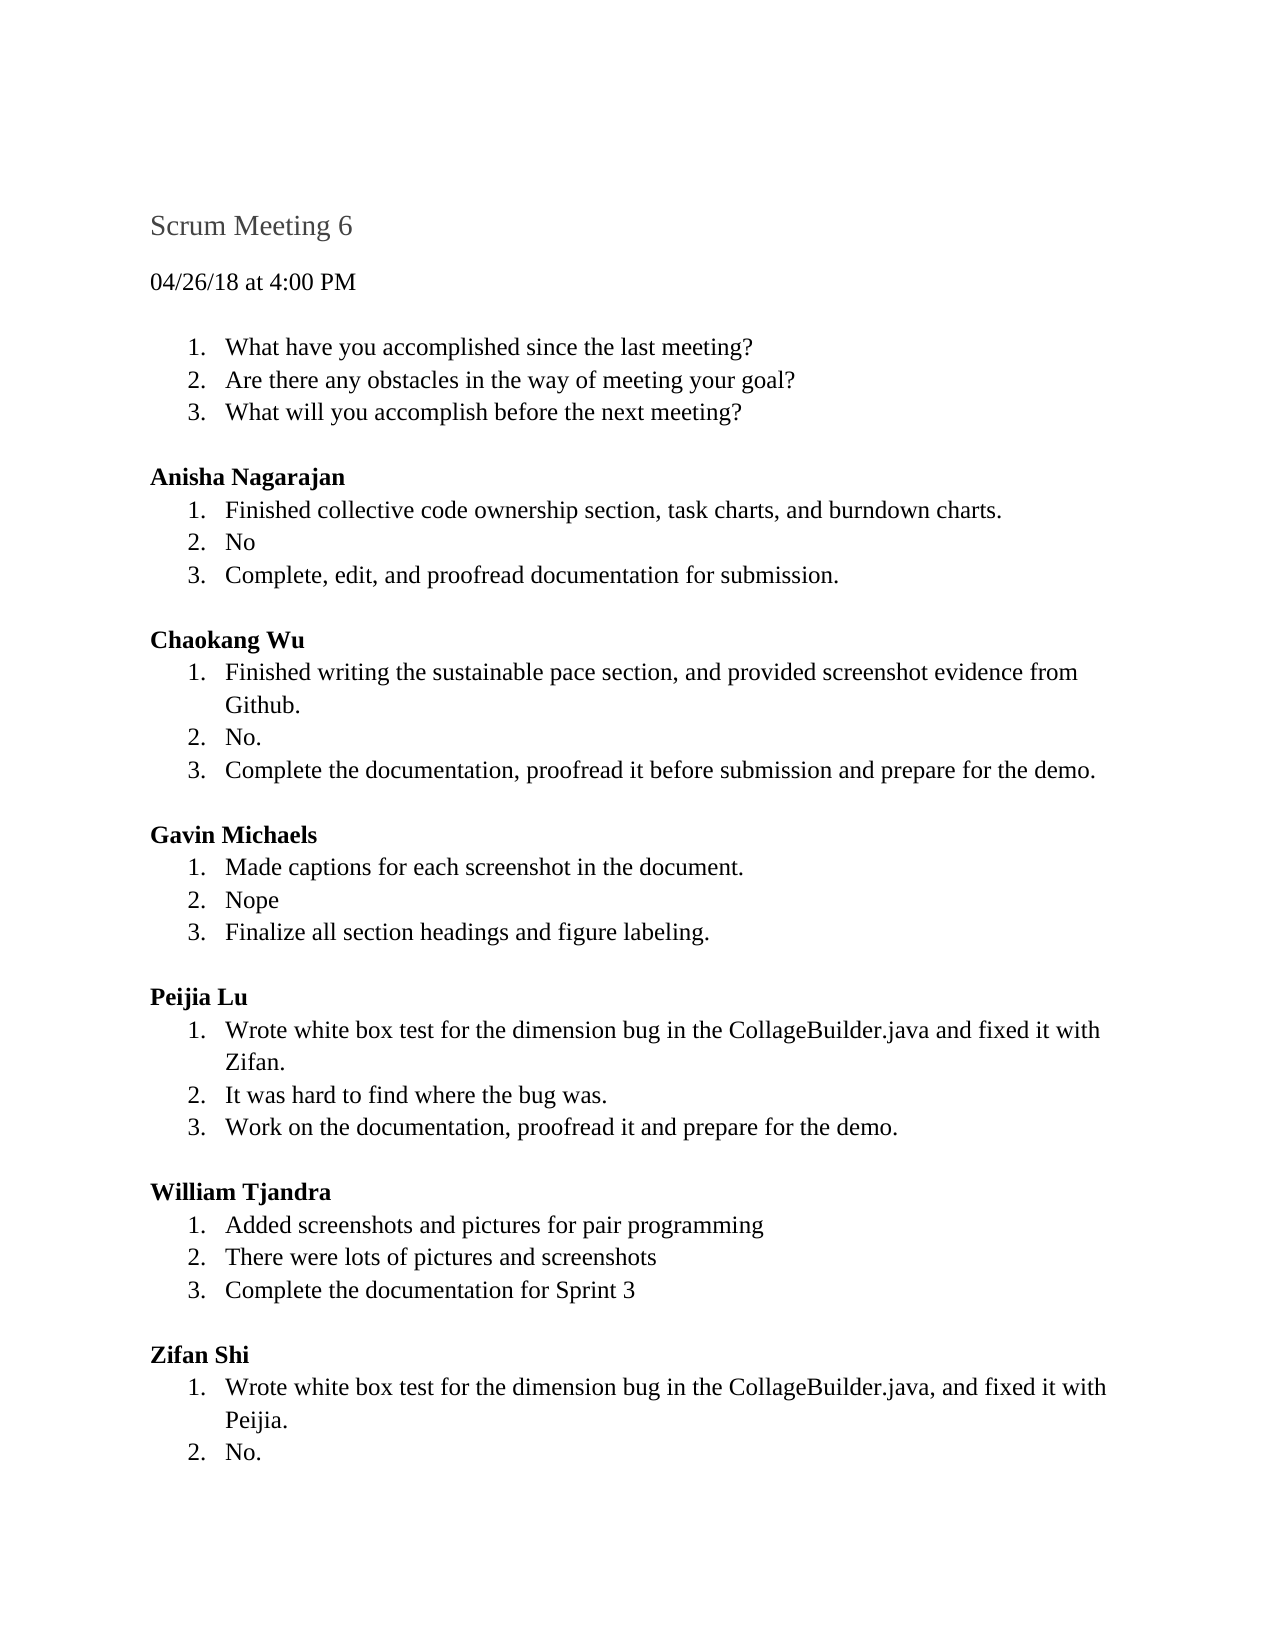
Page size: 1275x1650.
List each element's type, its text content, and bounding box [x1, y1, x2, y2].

text Zifan Shi [150, 1338, 1125, 1370]
list Nope [187, 883, 1125, 915]
list Wrote white box test for the dimension bug in the CollageBuilder.java, and fixed it with Peijia. [187, 1370, 1125, 1435]
list Work on the documentation, proofread it and prepare for the demo. [187, 1110, 1125, 1143]
list What have you accomplished since the last meeting? [187, 330, 1125, 363]
text Scrum Meeting 6 [150, 192, 1125, 257]
list Complete the documentation for Sprint 3 [187, 1273, 1125, 1305]
list Complete the documentation, proofread it before submission and prepare for the demo. [187, 753, 1125, 785]
text 04/26/18 at 4:00 PM [150, 265, 1125, 298]
list Are there any obstacles in the way of meeting your goal? [187, 363, 1125, 395]
list No [187, 525, 1125, 558]
text Chaokang Wu [150, 623, 1125, 655]
list It was hard to find where the bug was. [187, 1078, 1125, 1110]
list Finalize all section headings and figure labeling. [187, 915, 1125, 948]
list Wrote white box test for the dimension bug in the CollageBuilder.java and fixed it with Zifan. [187, 1013, 1125, 1078]
text Gavin Michaels [150, 818, 1125, 850]
text Anisha Nagarajan [150, 460, 1125, 493]
list No. [187, 720, 1125, 753]
list What will you accomplish before the next meeting? [187, 395, 1125, 428]
list Complete, edit, and proofread documentation for submission. [187, 558, 1125, 590]
list Made captions for each screenshot in the document. [187, 850, 1125, 883]
list Added screenshots and pictures for pair programming [187, 1208, 1125, 1240]
list Finished collective code ownership section, task charts, and burndown charts. [187, 493, 1125, 525]
list Finished writing the sustainable pace section, and provided screenshot evidence from Github. [187, 655, 1125, 720]
text William Tjandra [150, 1175, 1125, 1208]
list No. [187, 1435, 1125, 1468]
text Peijia Lu [150, 980, 1125, 1013]
list There were lots of pictures and screenshots [187, 1240, 1125, 1273]
